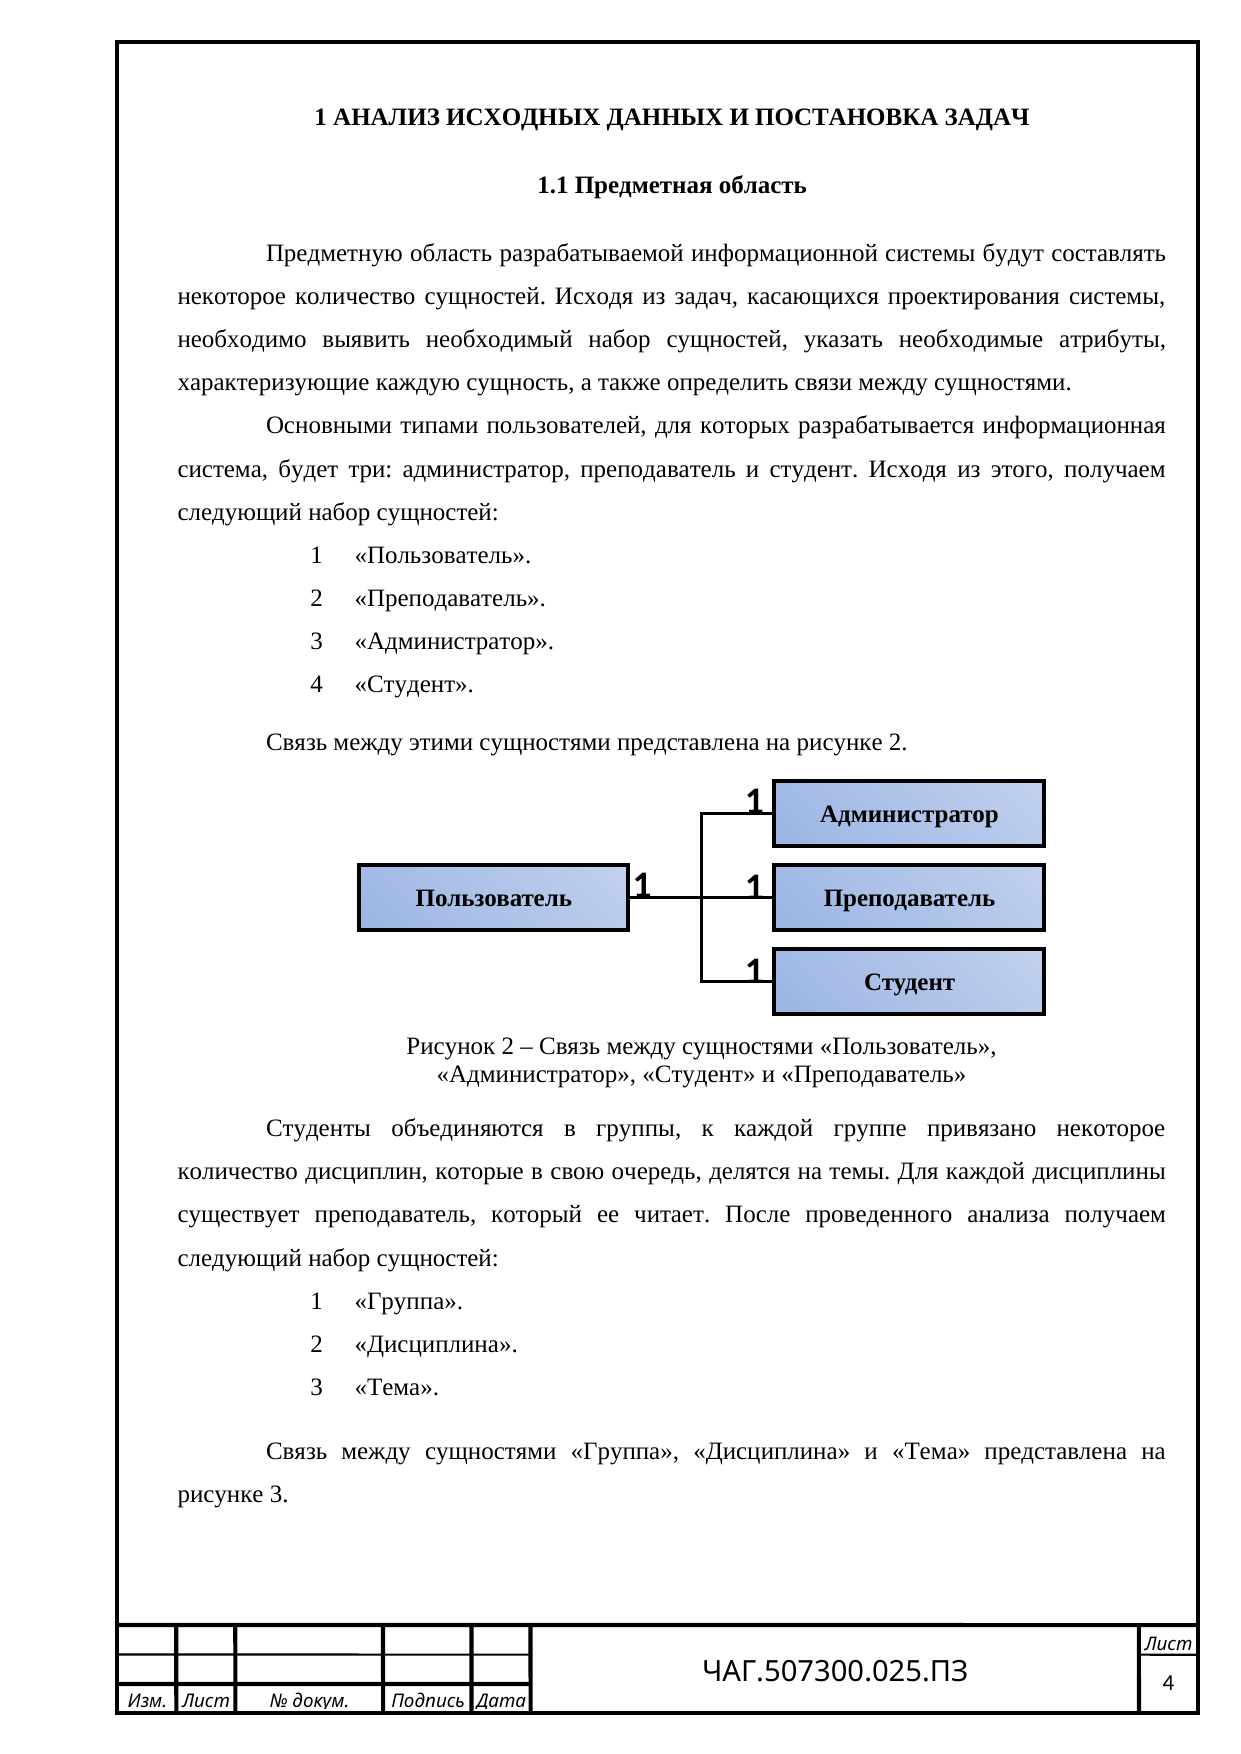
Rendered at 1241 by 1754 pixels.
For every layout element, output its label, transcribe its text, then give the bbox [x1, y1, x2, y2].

text Студенты объединяются в группы, к каждой группе привязано некоторое количество дисциплин, которые в свою очередь, делятся на темы. Для каждой дисциплины существует преподаватель, который ее читает. После проведенного анализа получаем следующий набор сущностей: [177, 1113, 1167, 1271]
list Рисунок 2 – Связь между сущностями «Пользователь», «Администратор», «Студент» и «Преподаватель» [236, 1031, 1167, 1088]
text Предметную область разрабатываемой информационной системы будут составлять некоторое количество сущностей. Исходя из задач, касающихся проектирования системы, необходимо выявить необходимый набор сущностей, указать необходимые атрибуты, характеризующие каждую сущность, а также определить связи между сущностями. [177, 238, 1167, 396]
list «Группа». [310, 1286, 1167, 1314]
list «Пользователь». [310, 540, 1167, 569]
subtitle 1.1 Предметная область [177, 170, 1167, 199]
list Связь между этими сущностями представлена на рисунке 2. [177, 727, 1167, 756]
list «Студент». [310, 669, 1167, 698]
list «Администратор». [310, 626, 1167, 655]
subtitle 1 АНАЛИЗ ИСХОДНЫХ ДАННЫХ И ПОСТАНОВКА ЗАДАЧ [177, 102, 1167, 131]
list «Дисциплина». [310, 1329, 1167, 1358]
list «Тема». [310, 1372, 1167, 1401]
text Основными типами пользователей, для которых разрабатывается информационная система, будет три: администратор, преподаватель и студент. Исходя из этого, получаем следующий набор сущностей: [177, 411, 1167, 526]
text Связь между сущностями «Группа», «Дисциплина» и «Тема» представлена на рисунке 3. [177, 1436, 1167, 1508]
list «Преподаватель». [310, 583, 1167, 612]
